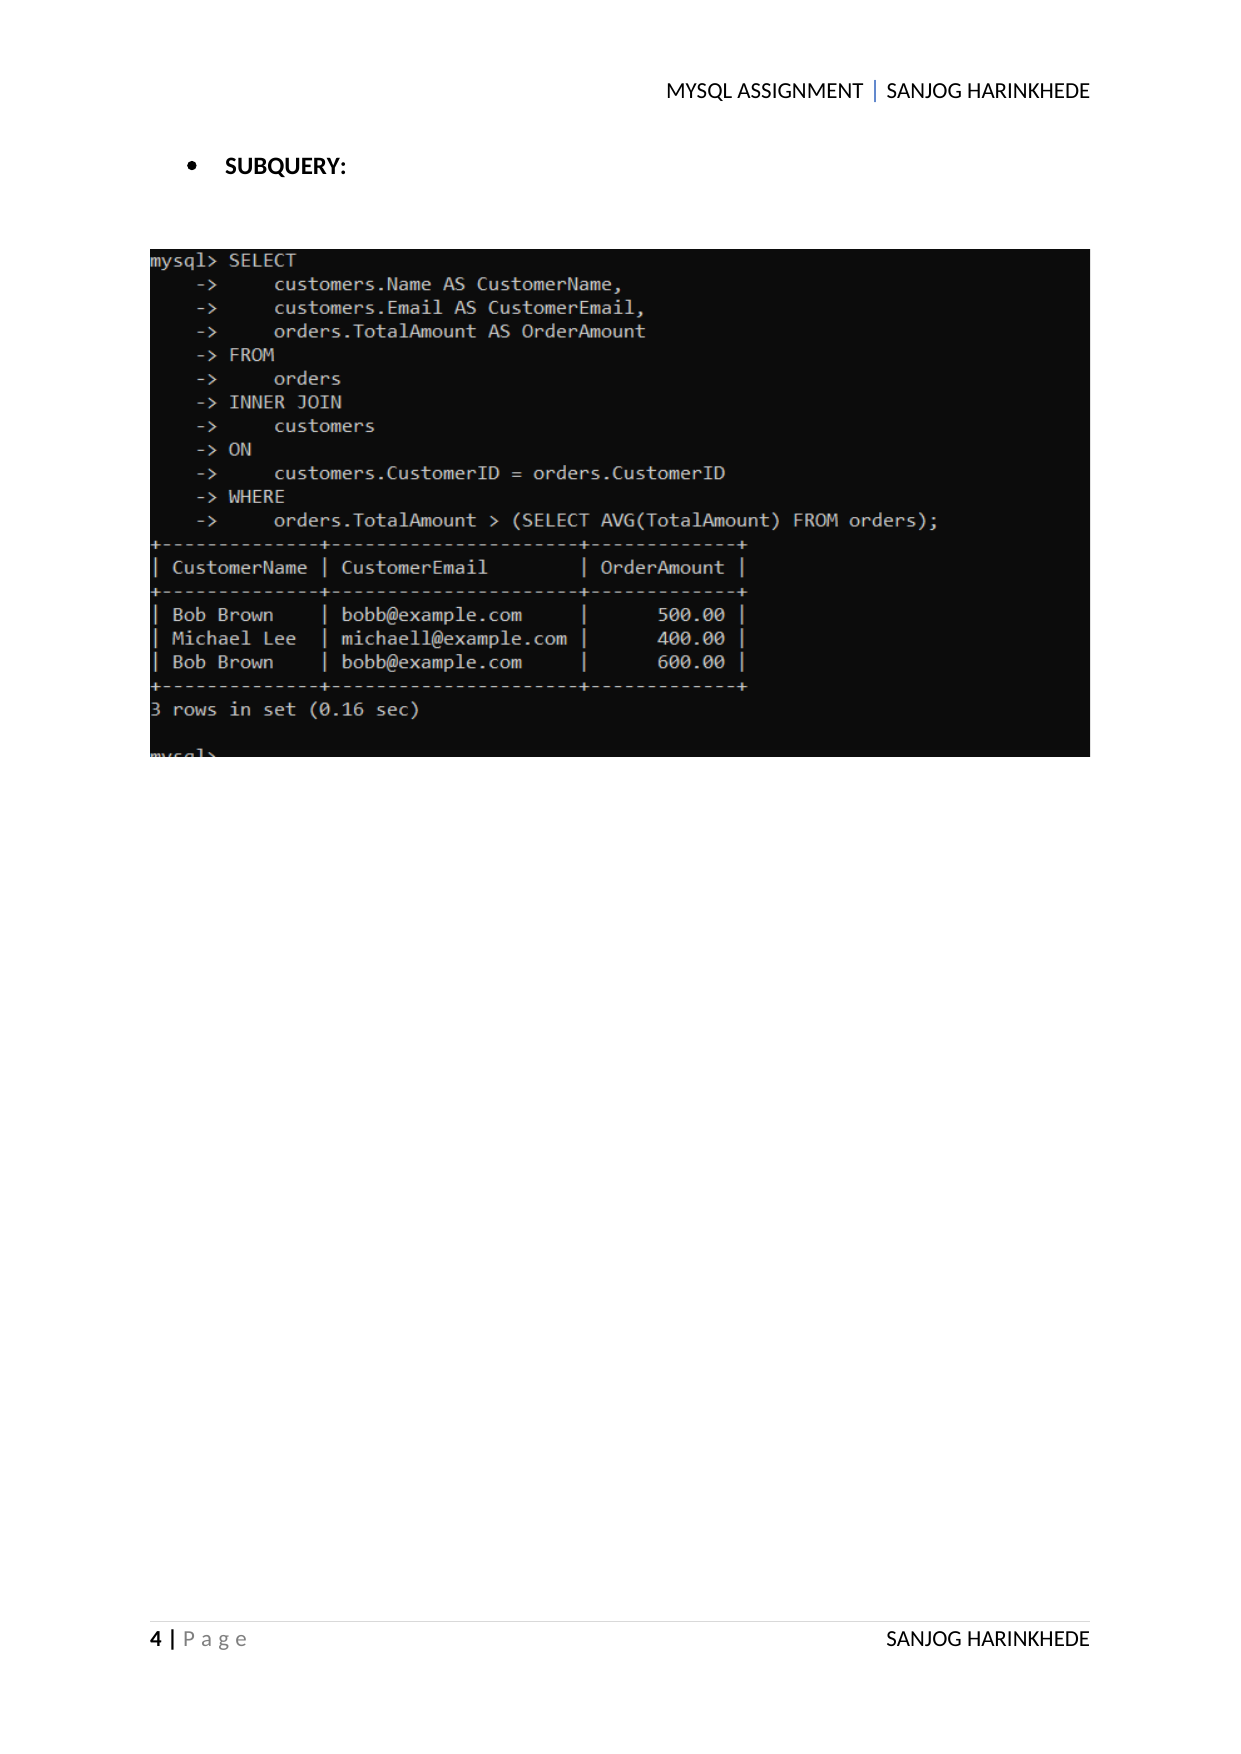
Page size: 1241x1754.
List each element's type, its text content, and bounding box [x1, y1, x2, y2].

list SUBQUERY: [187, 150, 1090, 181]
picture [150, 249, 1091, 757]
